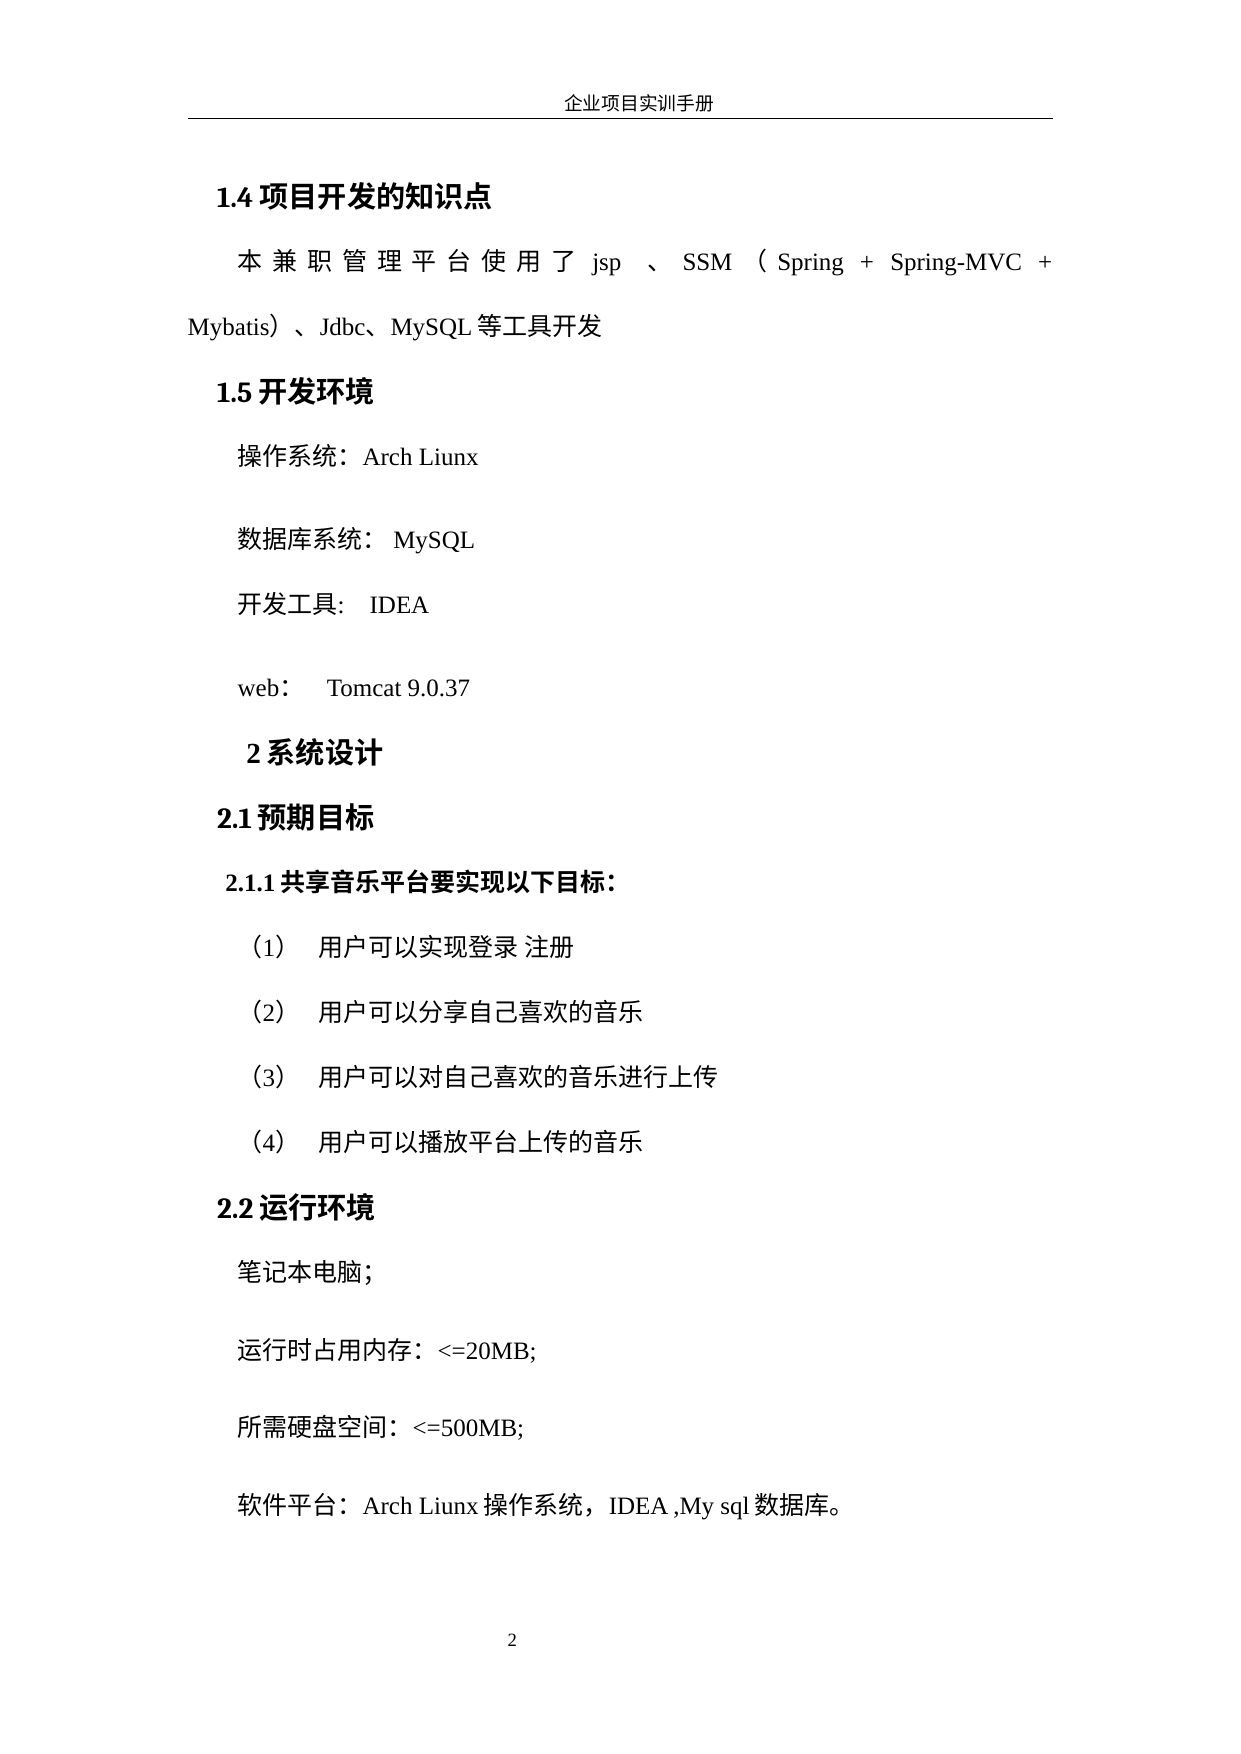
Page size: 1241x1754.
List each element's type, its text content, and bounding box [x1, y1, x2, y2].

subtitle 2.2运行环境 [187, 1173, 1053, 1238]
list 用户可以对自己喜欢的音乐进行上传 [187, 1043, 1053, 1108]
subtitle 1.4 项目开发的知识点 [187, 162, 1053, 227]
subtitle 2.1.1共享音乐平台要实现以下目标： [187, 848, 1053, 913]
text 软件平台：Arch Liunx操作系统，IDEA ,My sql数据库。 [187, 1471, 1053, 1536]
subtitle 2系统设计 [187, 718, 1053, 783]
list 用户可以播放平台上传的音乐 [187, 1108, 1053, 1173]
subtitle 2.1预期目标 [187, 783, 1053, 848]
text 开发工具: IDEA [187, 570, 1053, 635]
text 本兼职管理平台使用了jsp 、SSM（Spring + Spring-MVC + Mybatis）、Jdbc、MySQL等工具开发 [187, 227, 1053, 357]
text web： Tomcat 9.0.37 [187, 653, 1053, 718]
text 操作系统：Arch Liunx [187, 422, 1053, 487]
subtitle 1.5开发环境 [187, 357, 1053, 422]
text 运行时占用内存：<=20MB; [187, 1316, 1053, 1381]
list 用户可以实现登录 注册 [187, 913, 1053, 978]
text 笔记本电脑； [187, 1238, 1053, 1303]
list 用户可以分享自己喜欢的音乐 [187, 978, 1053, 1043]
text 数据库系统： MySQL [187, 505, 1053, 570]
text 所需硬盘空间：<=500MB; [187, 1393, 1053, 1458]
